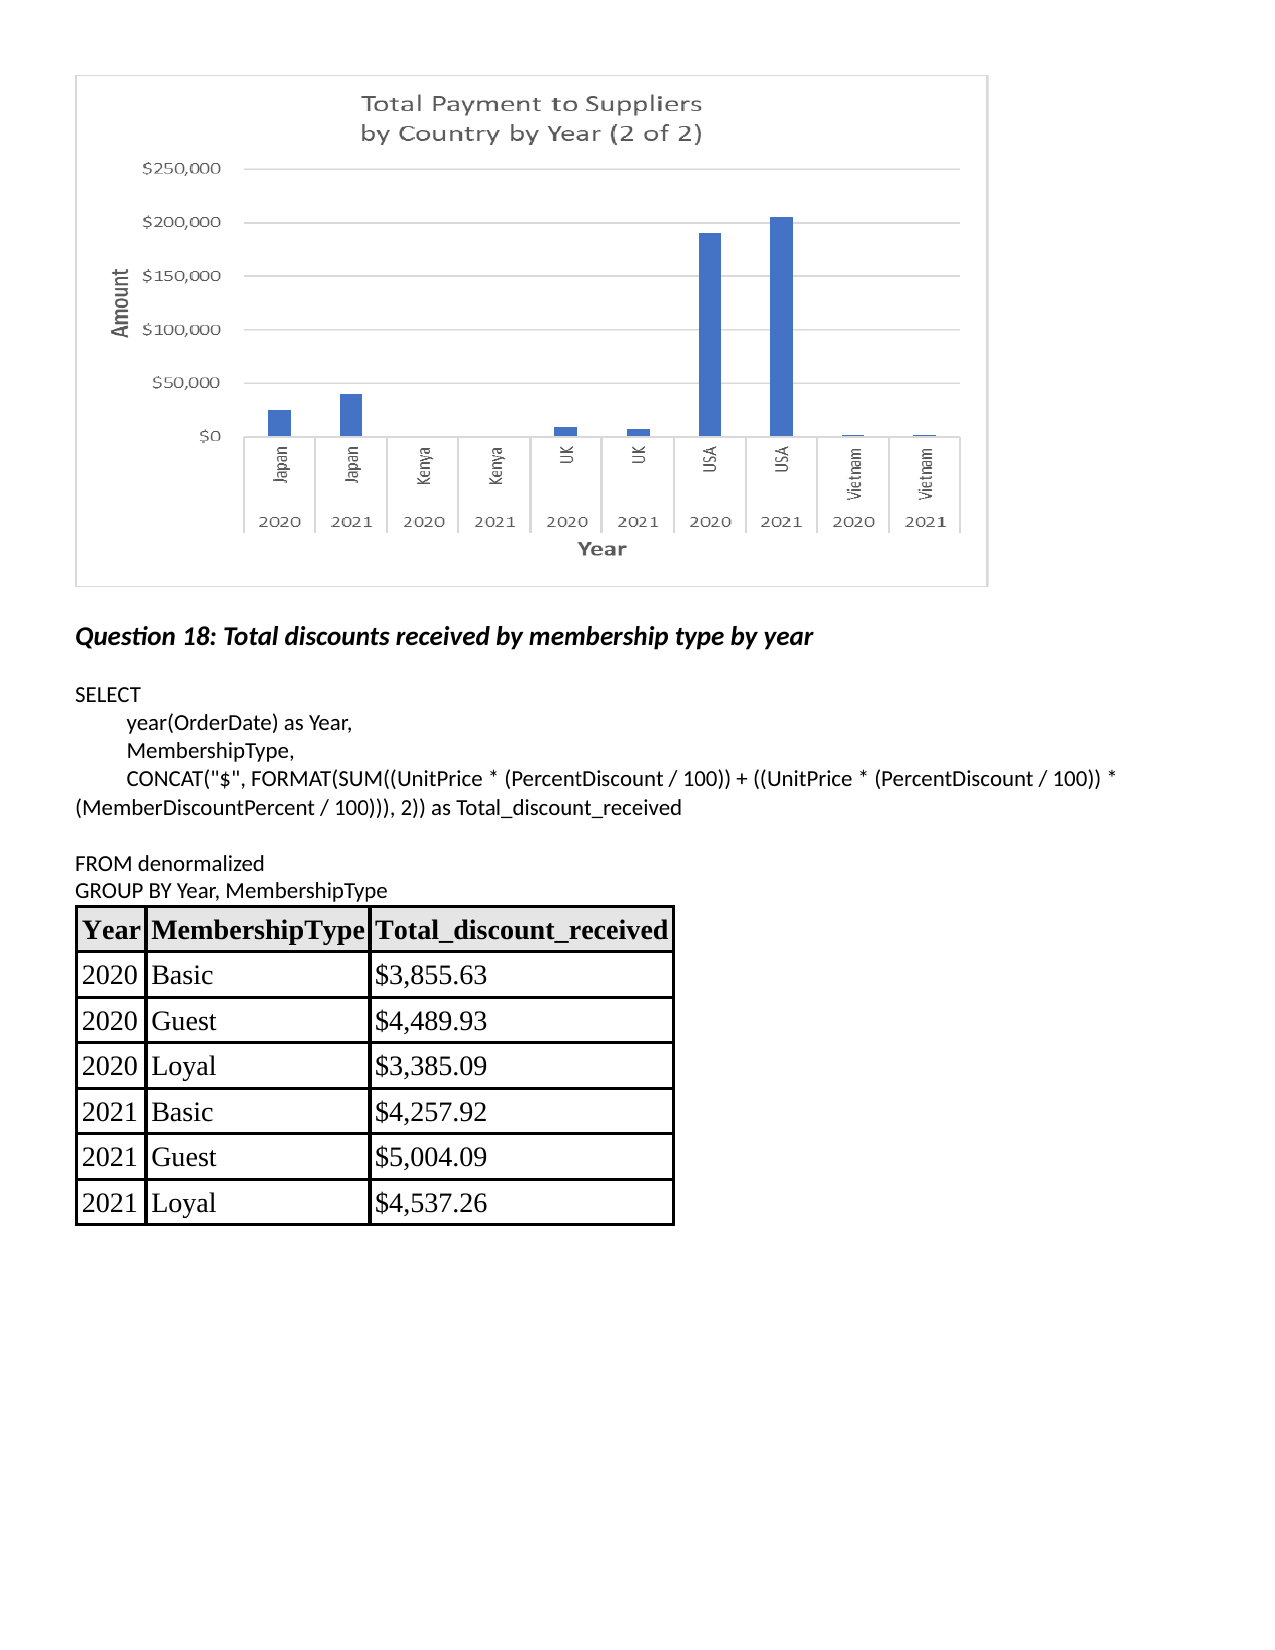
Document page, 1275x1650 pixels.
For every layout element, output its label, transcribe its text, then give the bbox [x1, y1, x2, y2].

table_cell Loyal [148, 1181, 368, 1223]
text FROM denormalized [75, 849, 1200, 877]
text SELECT [75, 681, 1200, 708]
text Question 18: Total discounts received by membership type by year [75, 619, 1200, 652]
table_cell Basic [148, 1090, 368, 1132]
text CONCAT("$", FORMAT(SUM((UnitPrice * (PercentDiscount / 100)) + ((UnitPrice * (PercentDiscount / 100)) * (MemberDiscountPercent / 100))), 2)) as Total_discount_received [75, 764, 1200, 821]
table_cell Basic [148, 953, 368, 996]
table_cell 2020 [78, 953, 144, 996]
text GROUP BY Year, MembershipType [75, 877, 1200, 905]
table_cell $4,537.26 [372, 1181, 672, 1223]
picture [75, 75, 989, 587]
table_cell 2020 [78, 999, 144, 1041]
table_cell $3,855.63 [372, 953, 672, 996]
table_cell 2021 [78, 1090, 144, 1132]
table_cell Loyal [148, 1044, 368, 1087]
table_header Year [78, 908, 144, 950]
table_cell 2021 [78, 1181, 144, 1223]
table_header Total_discount_received [372, 908, 672, 950]
table_cell $4,489.93 [372, 999, 672, 1041]
table_cell Guest [148, 1135, 368, 1178]
table_cell 2021 [78, 1135, 144, 1178]
table_cell $4,257.92 [372, 1090, 672, 1132]
table_cell 2020 [78, 1044, 144, 1087]
table_header MembershipType [148, 908, 368, 950]
table_cell $5,004.09 [372, 1135, 672, 1178]
table_cell Guest [148, 999, 368, 1041]
table_cell $3,385.09 [372, 1044, 672, 1087]
text MembershipType, [75, 737, 1200, 764]
text year(OrderDate) as Year, [75, 708, 1200, 737]
